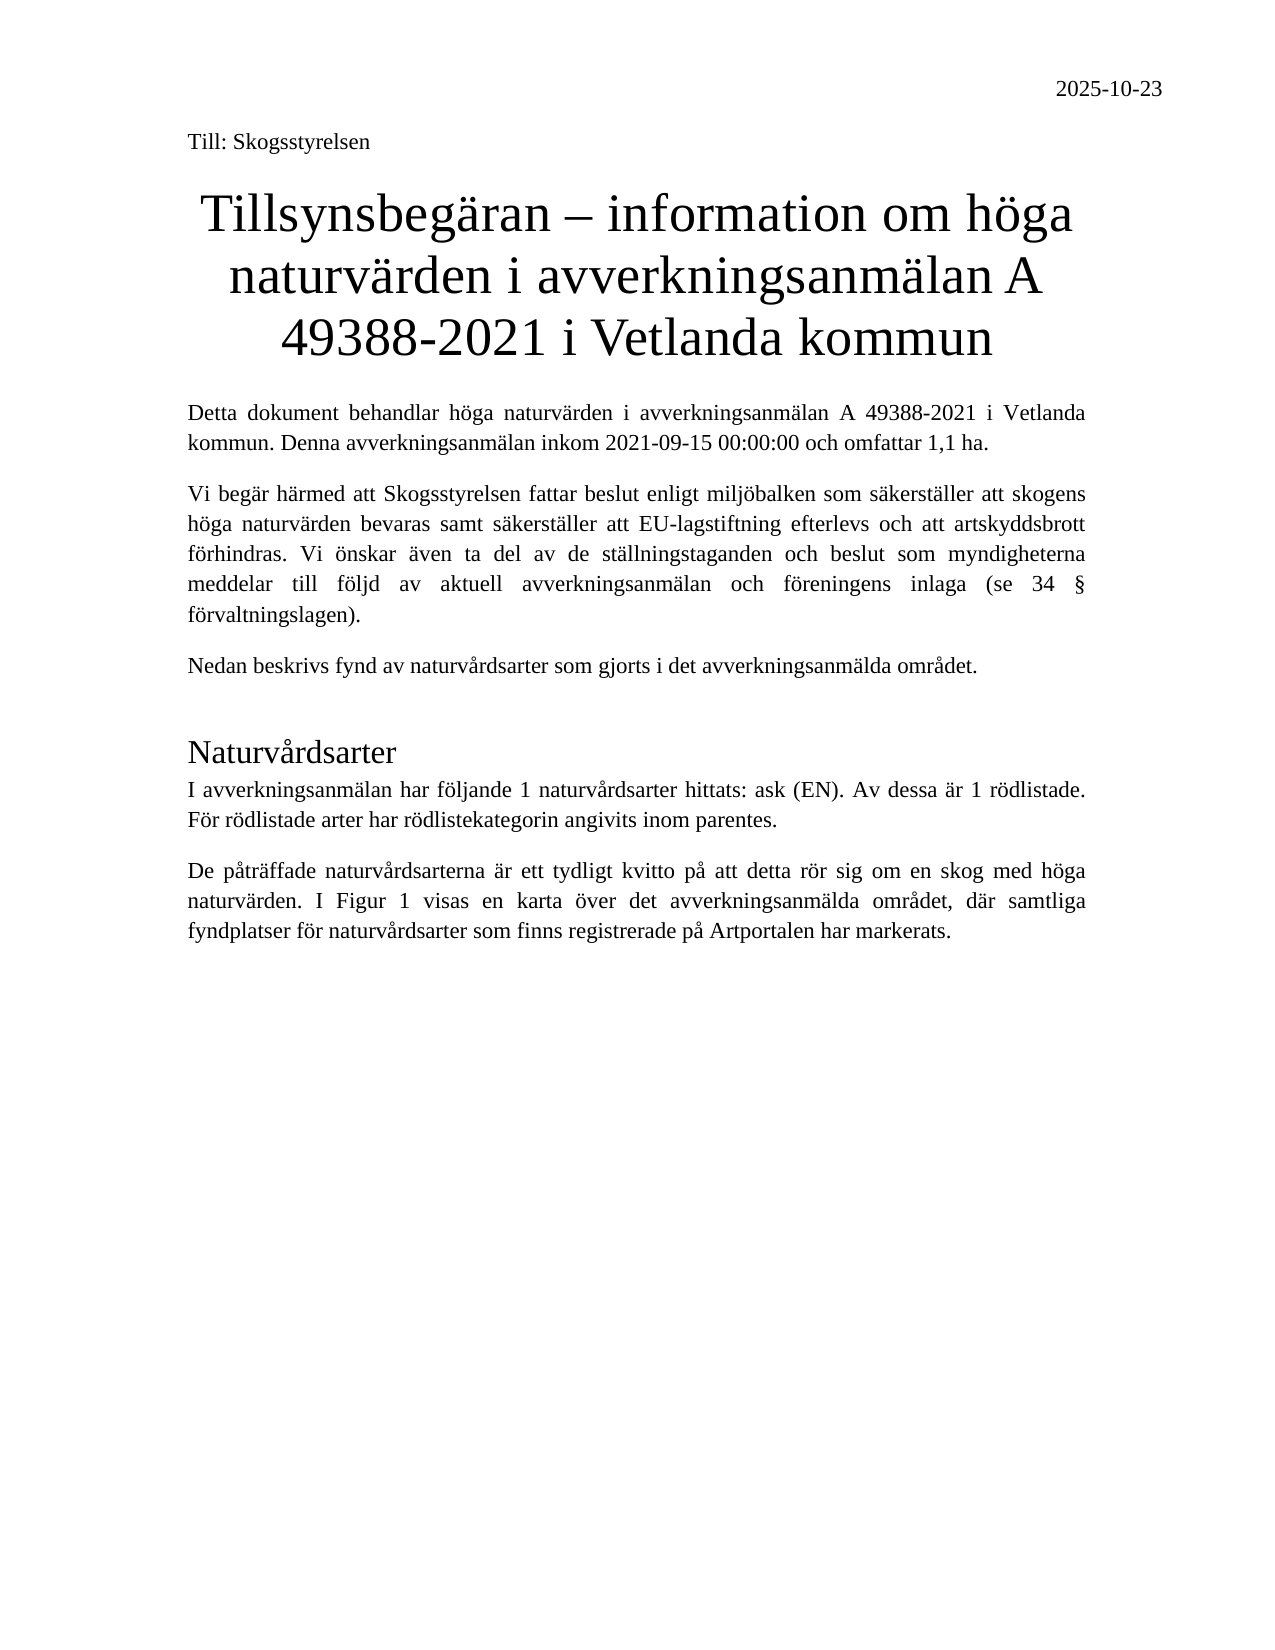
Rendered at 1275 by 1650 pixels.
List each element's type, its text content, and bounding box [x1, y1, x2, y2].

subtitle Naturvårdsarter [187, 732, 1087, 770]
text Detta dokument behandlar höga naturvärden i avverkningsanmälan A 49388-2021 i Vetlanda kommun. Denna avverkningsanmälan inkom 2021-09-15 00:00:00 och omfattar 1,1 ha. [187, 398, 1087, 455]
text I avverkningsanmälan har följande 1 naturvårdsarter hittats: ask (EN). Av dessa är 1 rödlistade. För rödlistade arter har rödlistekategorin angivits inom parentes. [187, 776, 1087, 832]
text Nedan beskrivs fynd av naturvårdsarter som gjorts i det avverkningsanmälda området. [187, 652, 1087, 678]
title Tillsynsbegäran – information om höga naturvärden i avverkningsanmälan A 49388-2021 i Vetlanda kommun [187, 180, 1087, 367]
text De påträffade naturvårdsarterna är ett tydligt kvitto på att detta rör sig om en skog med höga naturvärden. I Figur 1 visas en karta över det avverkningsanmälda området, där samtliga fyndplatser för naturvårdsarter som finns registrerade på Artportalen har markerats. [187, 857, 1087, 944]
text Vi begär härmed att Skogsstyrelsen fattar beslut enligt miljöbalken som säkerställer att skogens höga naturvärden bevaras samt säkerställer att EU-lagstiftning efterlevs och att artskyddsbrott förhindras. Vi önskar även ta del av de ställningstaganden och beslut som myndigheterna meddelar till följd av aktuell avverkningsanmälan och föreningens inlaga (se 34 § förvaltningslagen). [187, 480, 1087, 627]
